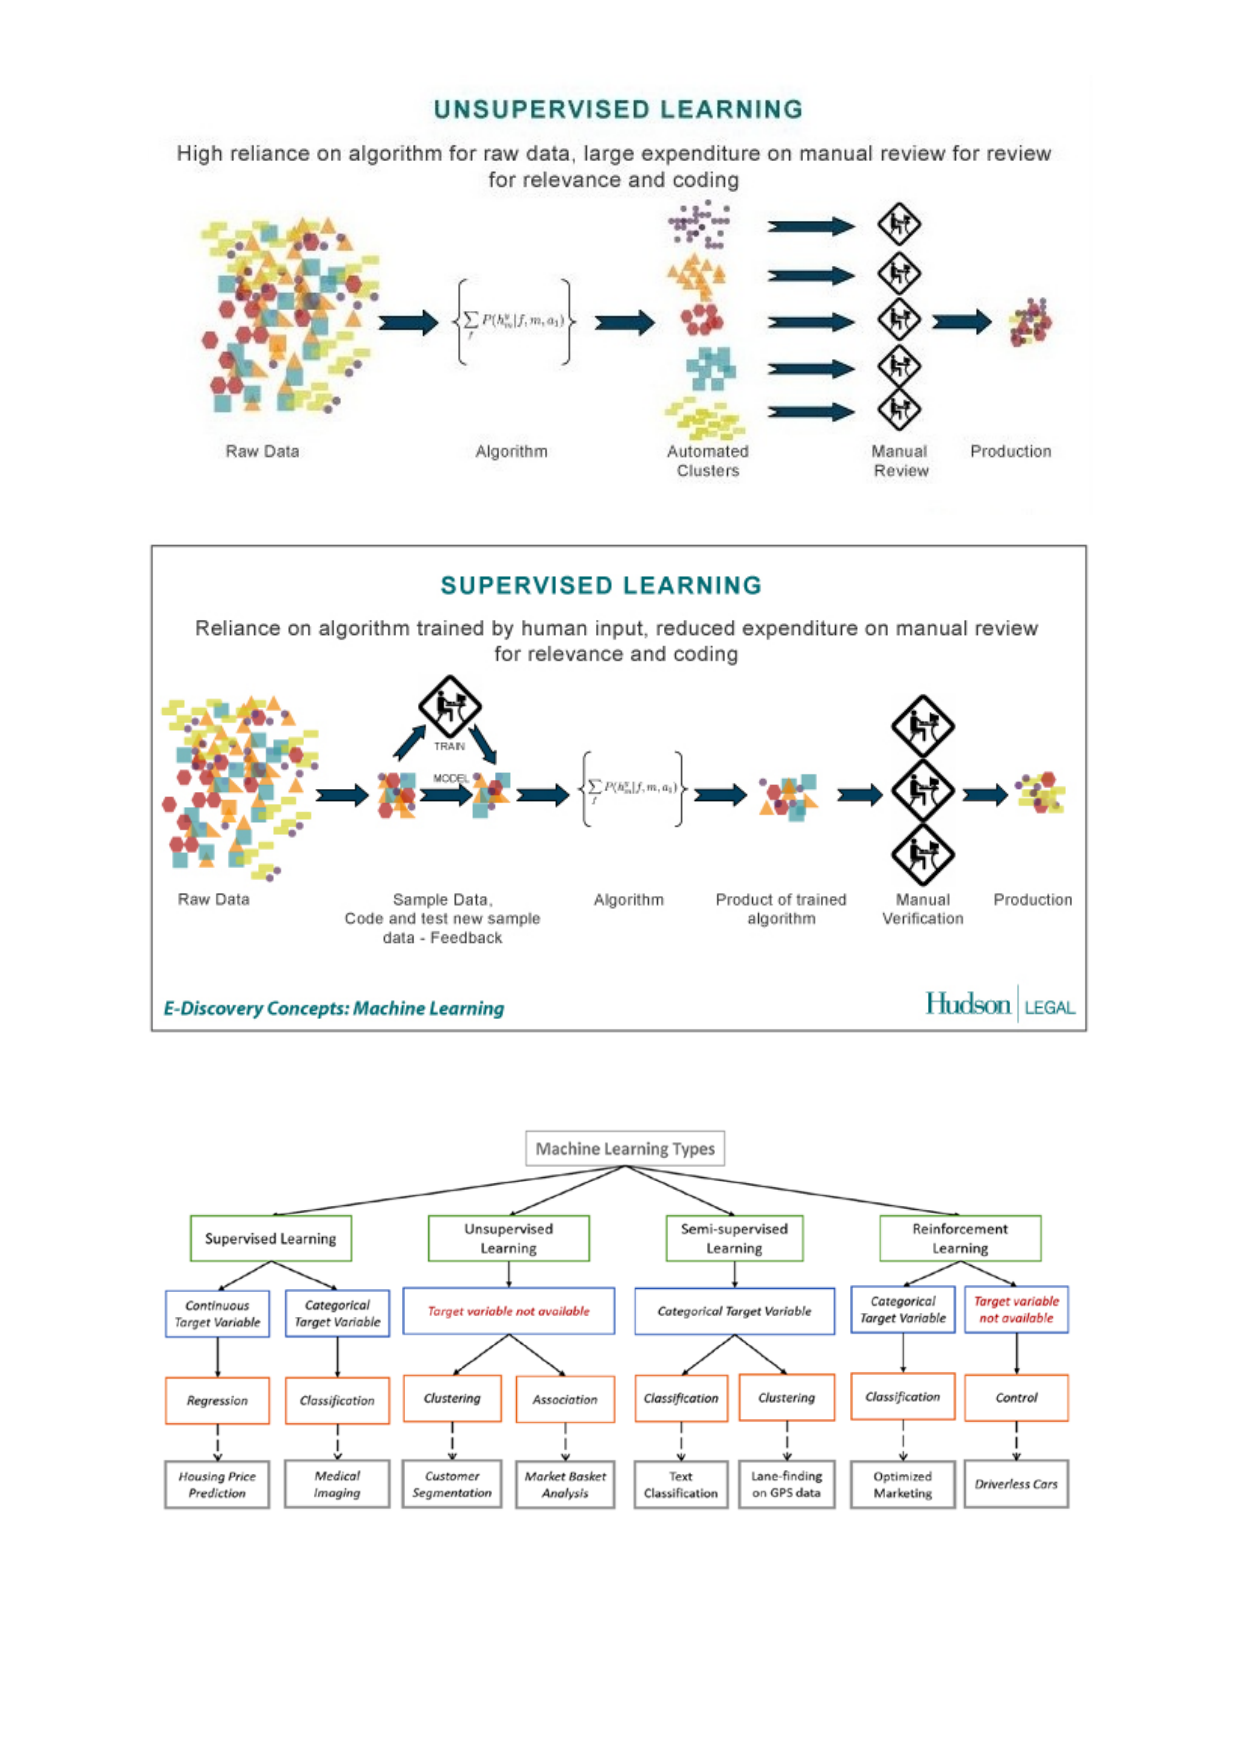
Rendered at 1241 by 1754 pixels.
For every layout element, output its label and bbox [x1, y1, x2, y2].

picture [147, 539, 1093, 1037]
picture [147, 1114, 1093, 1527]
picture [147, 75, 1093, 515]
